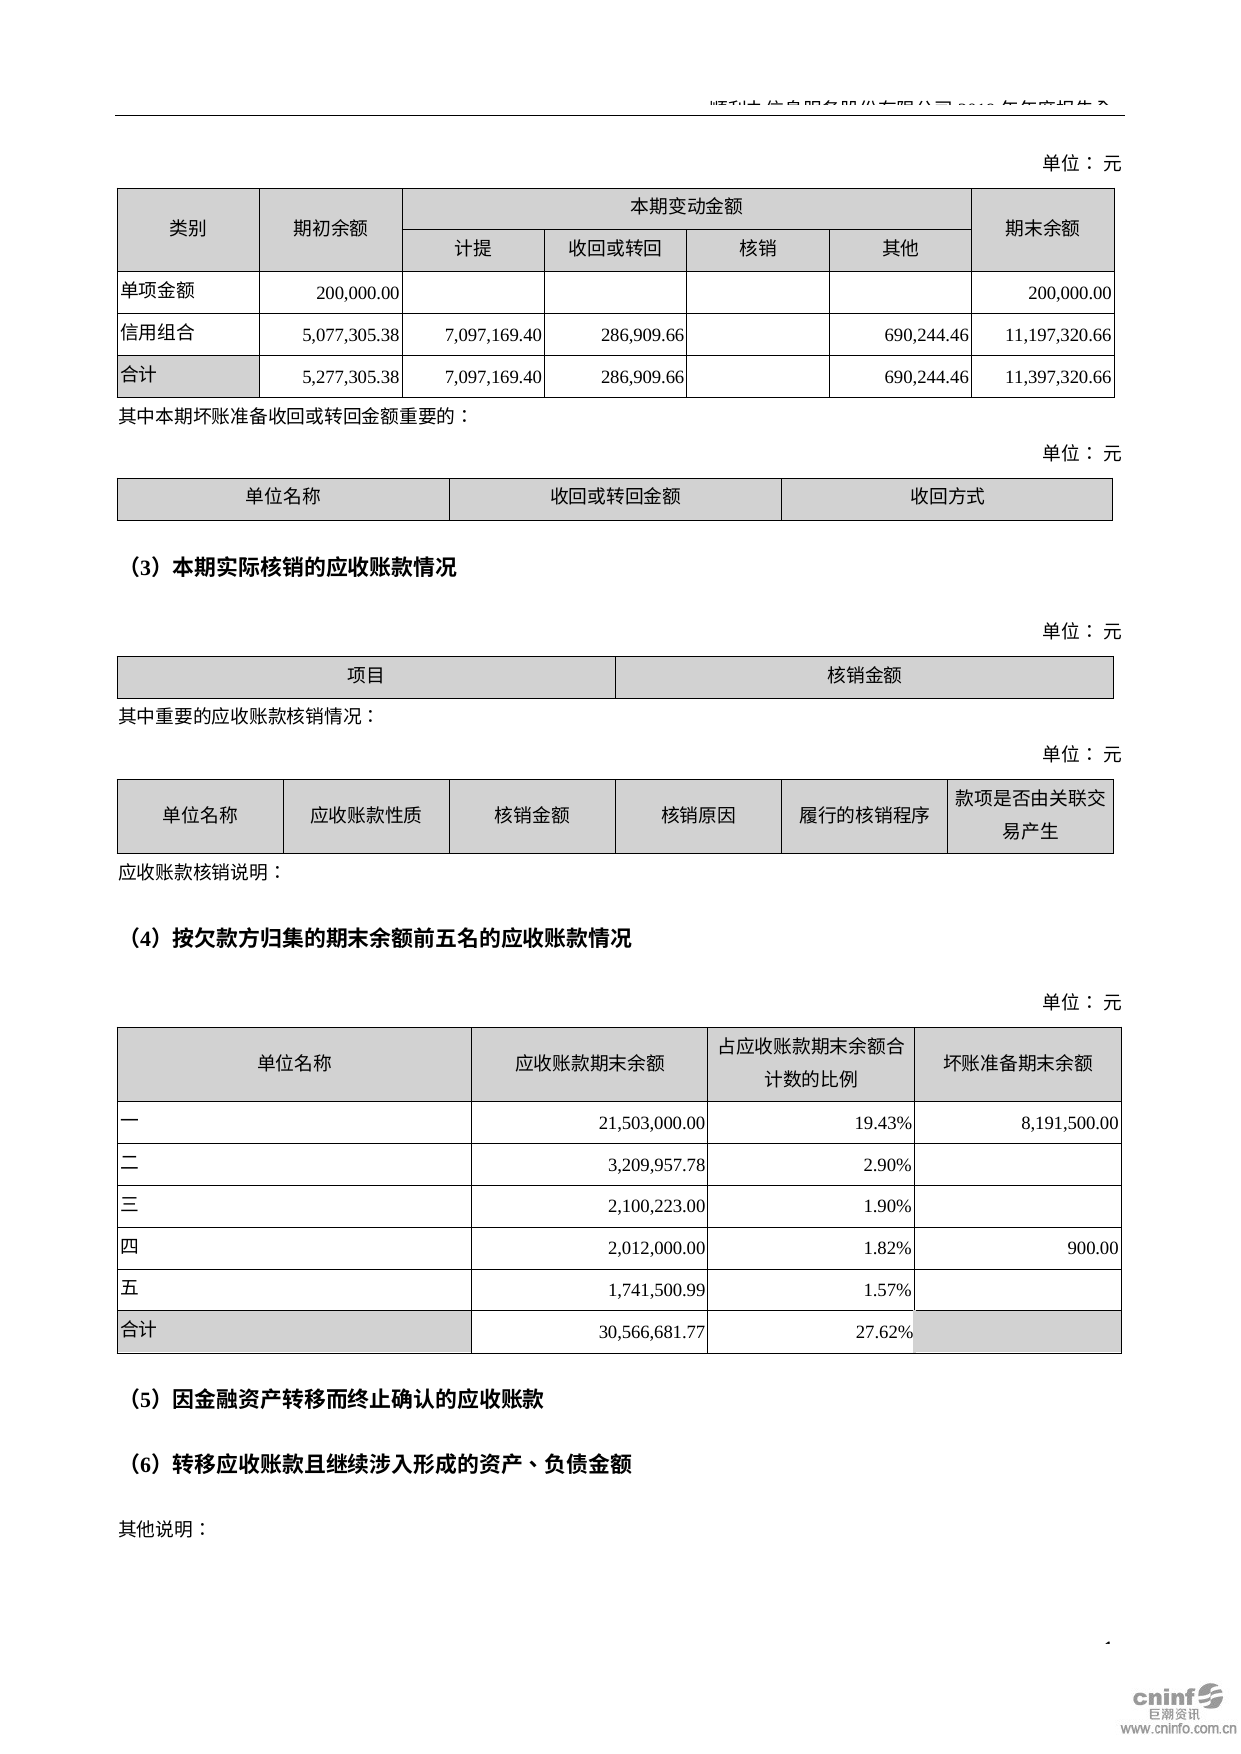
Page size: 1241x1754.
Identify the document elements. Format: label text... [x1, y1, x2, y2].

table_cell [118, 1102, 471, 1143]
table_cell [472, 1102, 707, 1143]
text 其中重要的应收账款核销情况： [118, 704, 1122, 729]
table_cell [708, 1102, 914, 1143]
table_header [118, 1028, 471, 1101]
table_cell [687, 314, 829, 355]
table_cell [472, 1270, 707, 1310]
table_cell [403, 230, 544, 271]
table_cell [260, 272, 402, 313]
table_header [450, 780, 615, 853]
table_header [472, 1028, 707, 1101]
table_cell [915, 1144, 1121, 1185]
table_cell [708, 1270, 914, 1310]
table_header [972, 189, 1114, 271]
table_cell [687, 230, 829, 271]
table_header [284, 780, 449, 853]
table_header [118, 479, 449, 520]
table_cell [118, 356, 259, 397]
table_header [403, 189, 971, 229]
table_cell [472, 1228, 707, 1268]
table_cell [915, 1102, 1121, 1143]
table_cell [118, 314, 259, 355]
text 其他说明： [118, 1516, 1122, 1542]
subtitle （3）本期实际核销的应收账款情况 [118, 552, 1122, 582]
subtitle （6）转移应收账款且继续涉入形成的资产、负债金额 [118, 1449, 1122, 1479]
subtitle （5）因金融资产转移而终止确认的应收账款 [118, 1384, 1122, 1414]
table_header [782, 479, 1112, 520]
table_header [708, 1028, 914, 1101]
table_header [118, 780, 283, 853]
text 应收账款核销说明： [118, 859, 1122, 885]
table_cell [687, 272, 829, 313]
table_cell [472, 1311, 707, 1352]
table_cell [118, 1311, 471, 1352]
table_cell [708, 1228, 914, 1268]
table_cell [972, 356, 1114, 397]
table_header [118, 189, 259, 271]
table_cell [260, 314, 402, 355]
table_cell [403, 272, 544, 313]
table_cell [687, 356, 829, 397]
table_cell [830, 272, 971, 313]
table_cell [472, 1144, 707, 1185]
picture [1115, 1680, 1240, 1737]
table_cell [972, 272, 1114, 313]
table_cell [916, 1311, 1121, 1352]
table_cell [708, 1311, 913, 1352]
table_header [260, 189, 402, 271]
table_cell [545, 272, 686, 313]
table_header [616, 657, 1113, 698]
text 单位： 元 [102, 741, 1122, 767]
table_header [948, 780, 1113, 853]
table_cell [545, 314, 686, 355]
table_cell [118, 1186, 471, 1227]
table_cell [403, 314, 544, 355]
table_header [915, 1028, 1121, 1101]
text 单位： 元 [102, 441, 1122, 466]
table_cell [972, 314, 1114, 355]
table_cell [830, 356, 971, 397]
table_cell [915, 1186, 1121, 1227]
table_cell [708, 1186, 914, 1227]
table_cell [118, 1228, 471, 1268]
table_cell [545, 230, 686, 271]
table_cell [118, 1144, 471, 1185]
text 其中本期坏账准备收回或转回金额重要的： [118, 403, 1122, 428]
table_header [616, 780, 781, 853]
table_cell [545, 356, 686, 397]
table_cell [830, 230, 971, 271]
text 单位： 元 [102, 150, 1122, 176]
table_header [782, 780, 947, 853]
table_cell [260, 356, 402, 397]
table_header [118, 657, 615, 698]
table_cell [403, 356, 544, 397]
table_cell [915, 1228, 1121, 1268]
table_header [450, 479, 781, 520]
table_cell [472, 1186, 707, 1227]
subtitle （4）按欠款方归集的期末余额前五名的应收账款情况 [118, 923, 1122, 952]
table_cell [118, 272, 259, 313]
text 单位： 元 [102, 989, 1122, 1015]
text 单位： 元 [102, 619, 1122, 644]
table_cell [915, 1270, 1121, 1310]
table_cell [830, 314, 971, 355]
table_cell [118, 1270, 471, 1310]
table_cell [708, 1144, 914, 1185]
